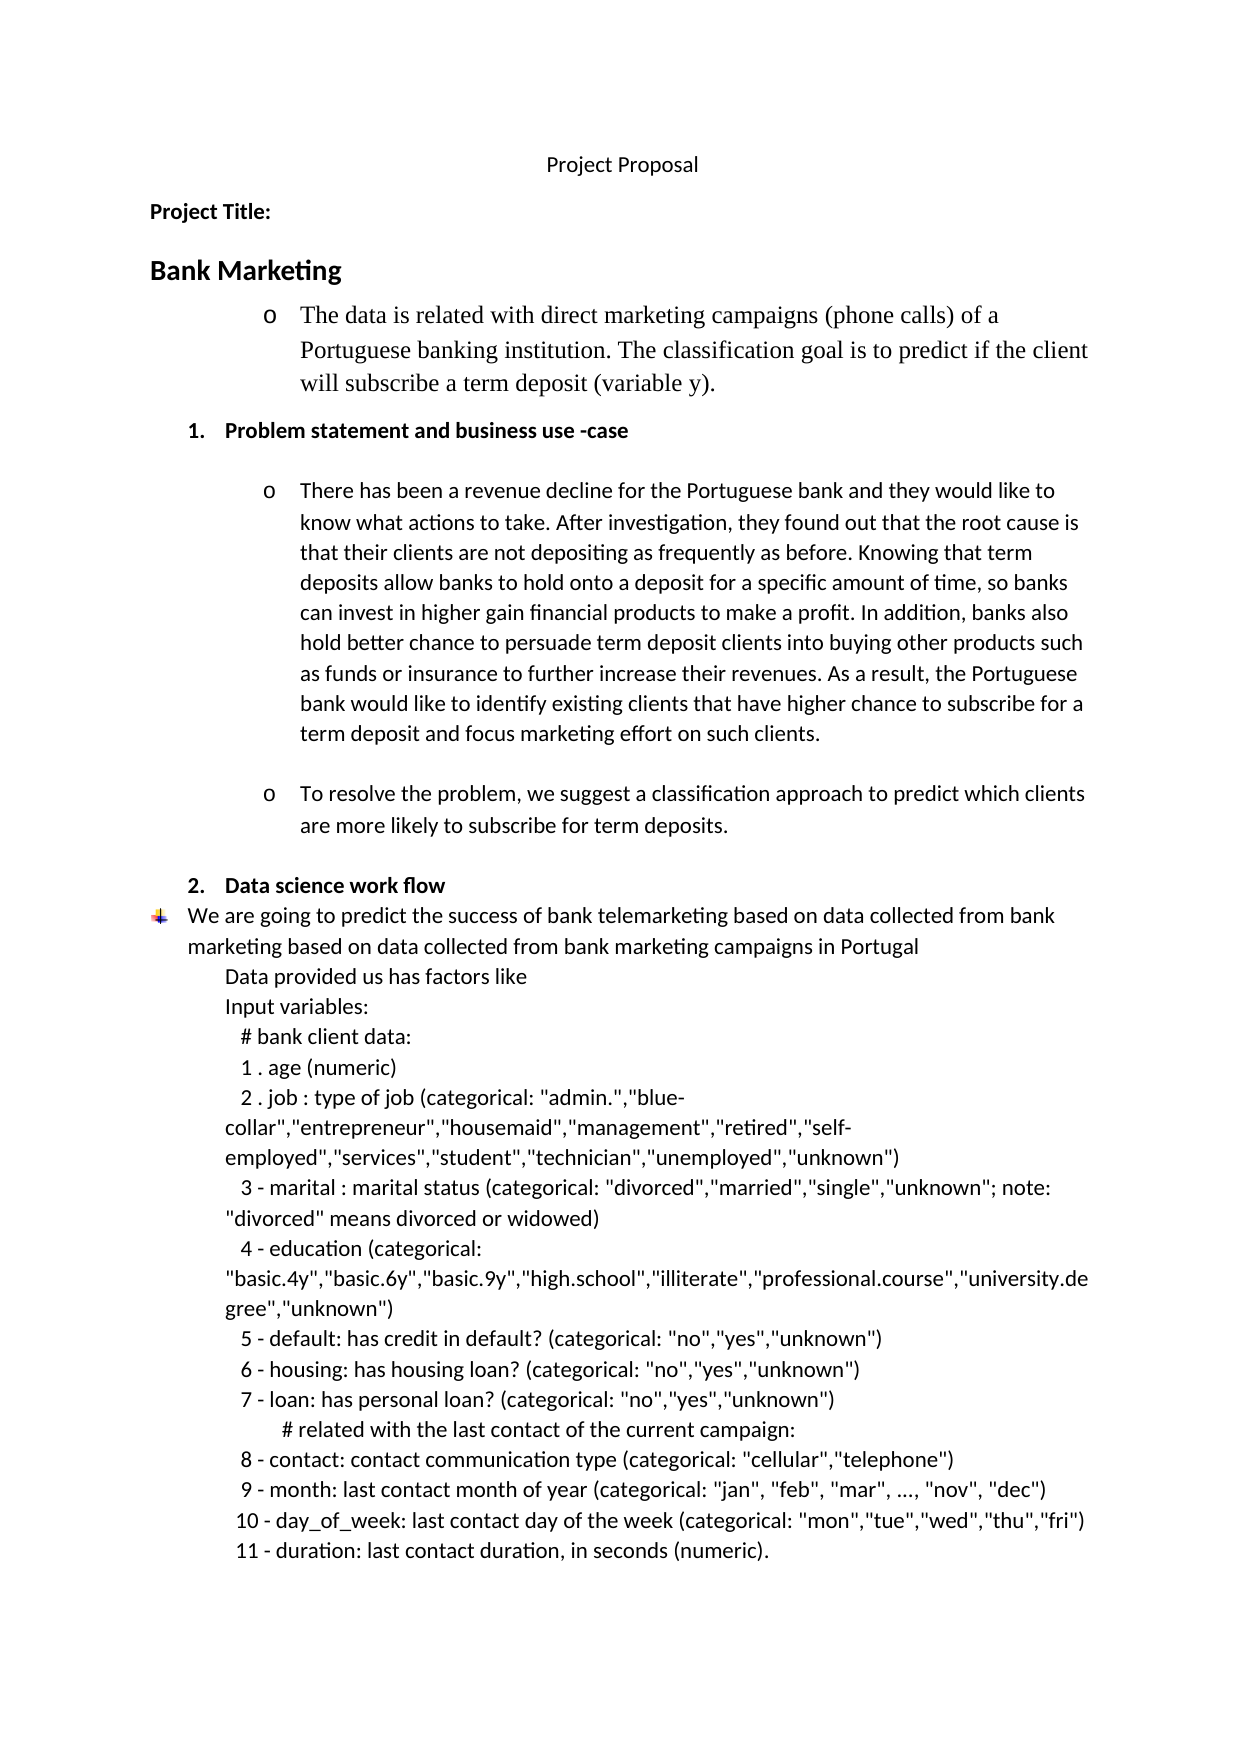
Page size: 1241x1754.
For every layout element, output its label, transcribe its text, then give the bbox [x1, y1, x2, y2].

list 11 - duration: last contact duration, in seconds (numeric). [225, 1536, 1090, 1564]
list 7 - loan: has personal loan? (categorical: "no","yes","unknown") [225, 1385, 1090, 1413]
picture [151, 907, 168, 924]
list 9 - month: last contact month of year (categorical: "jan", "feb", "mar", ..., "nov", "dec") [225, 1476, 1090, 1503]
text Project Proposal [150, 150, 1090, 178]
list Problem statement and business use -case [187, 416, 1090, 444]
list 6 - housing: has housing loan? (categorical: "no","yes","unknown") [225, 1355, 1090, 1383]
list 3 - marital : marital status (categorical: "divorced","married","single","unknown"; note: "divorced" means divorced or widowed) [225, 1173, 1090, 1232]
list The data is related with direct marketing campaigns (phone calls) of a Portuguese banking institution. The classification goal is to predict if the client will subscribe a term deposit (variable y). [262, 300, 1090, 397]
list There has been a revenue decline for the Portuguese bank and they would like to know what actions to take. After investigation, they found out that the root cause is that their clients are not depositing as frequently as before. Knowing that term deposits allow banks to hold onto a deposit for a specific amount of time, so banks can invest in higher gain financial products to make a profit. In addition, banks also hold better chance to persuade term deposit clients into buying other products such as funds or insurance to further increase their revenues. As a result, the Portuguese bank would like to identify existing clients that have higher chance to subscribe for a term deposit and focus marketing effort on such clients. [262, 476, 1090, 747]
subtitle Bank Marketing [150, 252, 1090, 288]
list 1 . age (numeric) [225, 1053, 1090, 1081]
list Input variables: [225, 992, 1090, 1020]
list # bank client data: [225, 1022, 1090, 1050]
list 2 . job : type of job (categorical: "admin.","blue-collar","entrepreneur","housemaid","management","retired","self-employed","services","student","technician","unemployed","unknown") [225, 1083, 1090, 1171]
list Data science work flow [187, 871, 1090, 899]
list 5 - default: has credit in default? (categorical: "no","yes","unknown") [225, 1324, 1090, 1352]
list # related with the last contact of the current campaign: [225, 1415, 1090, 1443]
list We are going to predict the success of bank telemarketing based on data collected from bank marketing based on data collected from bank marketing campaigns in Portugal [150, 902, 1090, 960]
list 10 - day_of_week: last contact day of the week (categorical: "mon","tue","wed","thu","fri") [225, 1506, 1090, 1534]
list 8 - contact: contact communication type (categorical: "cellular","telephone") [225, 1445, 1090, 1473]
text Project Title: [150, 197, 1090, 225]
list To resolve the problem, we suggest a classification approach to predict which clients are more likely to subscribe for term deposits. [262, 779, 1090, 839]
list 4 - education (categorical: "basic.4y","basic.6y","basic.9y","high.school","illiterate","professional.course","university.degree","unknown") [225, 1234, 1090, 1322]
list Data provided us has factors like [225, 962, 1090, 990]
